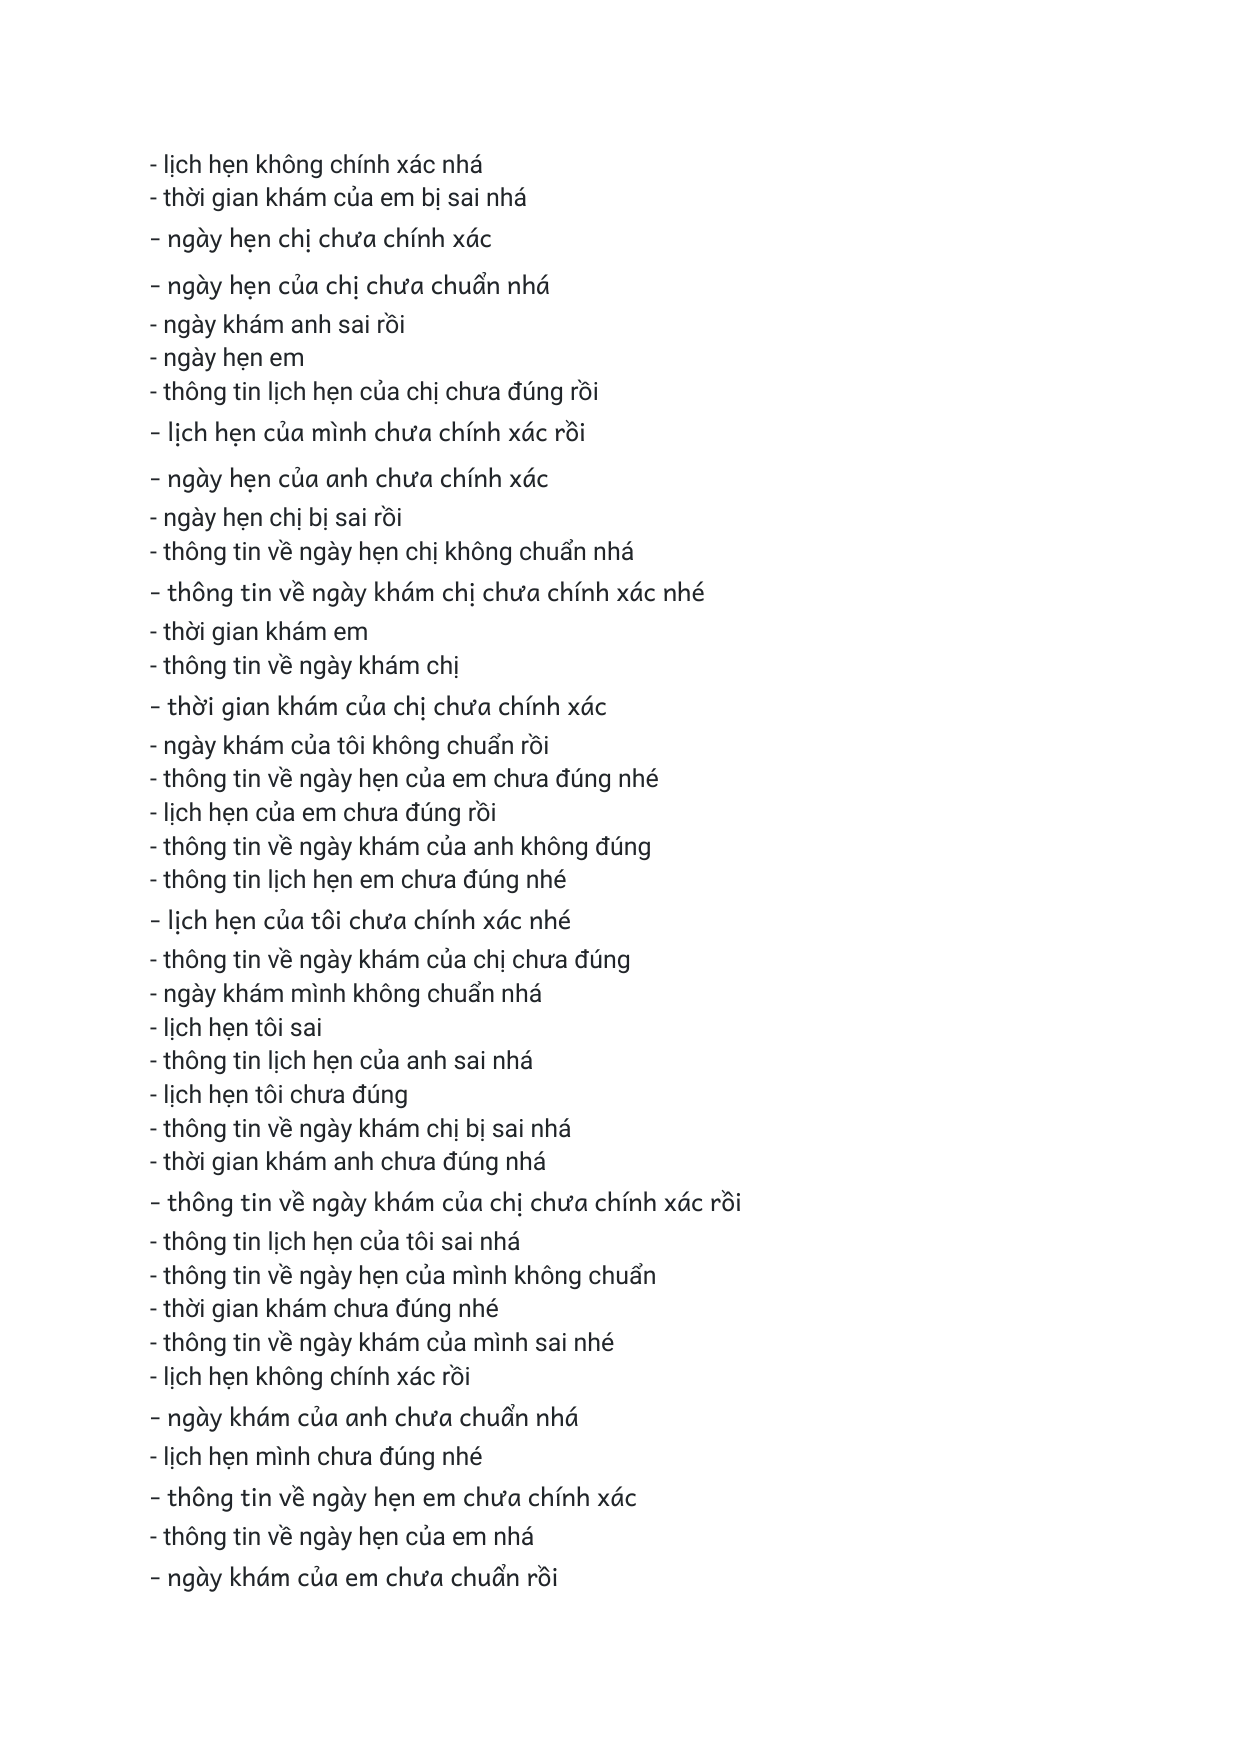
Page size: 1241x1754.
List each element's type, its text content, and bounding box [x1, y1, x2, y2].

text - lịch hẹn tôi chưa đúng [150, 1080, 1090, 1109]
text - thời gian khám của em bị sai nhá [150, 184, 1090, 213]
text - lịch hẹn của mình chưa chính xác rồi [150, 411, 1090, 451]
text - lịch hẹn không chính xác nhá [150, 150, 1090, 179]
text - thông tin về ngày khám của chị chưa đúng [150, 946, 1090, 975]
text - lịch hẹn mình chưa đúng nhé [150, 1442, 1090, 1471]
text - ngày hẹn chị bị sai rồi [150, 504, 1090, 533]
text - thời gian khám em [150, 617, 1090, 647]
text - thông tin lịch hẹn của tôi sai nhá [150, 1227, 1090, 1257]
text - ngày hẹn chị chưa chính xác [150, 217, 1090, 258]
text - ngày khám của em chưa chuẩn rồi [150, 1556, 1090, 1596]
text - thời gian khám của chị chưa chính xác [150, 684, 1090, 725]
text - thông tin về ngày hẹn của mình không chuẩn [150, 1261, 1090, 1290]
text - ngày hẹn của chị chưa chuẩn nhá [150, 264, 1090, 304]
text - thông tin về ngày hẹn của em nhá [150, 1522, 1090, 1551]
text - ngày khám anh sai rồi [150, 310, 1090, 339]
text - thông tin lịch hẹn của anh sai nhá [150, 1046, 1090, 1076]
text - ngày hẹn em [150, 344, 1090, 373]
text - ngày khám của tôi không chuẩn rồi [150, 731, 1090, 760]
text - lịch hẹn tôi sai [150, 1013, 1090, 1042]
text - thông tin về ngày khám chị chưa chính xác nhé [150, 571, 1090, 611]
text - thông tin về ngày hẹn em chưa chính xác [150, 1476, 1090, 1516]
text - thông tin về ngày khám của chị chưa chính xác rồi [150, 1181, 1090, 1221]
text - lịch hẹn của tôi chưa chính xác nhé [150, 899, 1090, 939]
text - thông tin về ngày hẹn của em chưa đúng nhé [150, 764, 1090, 794]
text - lịch hẹn của em chưa đúng rồi [150, 798, 1090, 827]
text - thông tin về ngày khám của anh không đúng [150, 832, 1090, 861]
text - thông tin lịch hẹn của chị chưa đúng rồi [150, 377, 1090, 407]
text - ngày hẹn của anh chưa chính xác [150, 457, 1090, 498]
text - lịch hẹn không chính xác rồi [150, 1362, 1090, 1391]
text - thông tin về ngày khám của mình sai nhé [150, 1328, 1090, 1358]
text - ngày khám của anh chưa chuẩn nhá [150, 1396, 1090, 1436]
text - thông tin về ngày hẹn chị không chuẩn nhá [150, 537, 1090, 567]
text - thông tin về ngày khám chị bị sai nhá [150, 1114, 1090, 1143]
text - thời gian khám chưa đúng nhé [150, 1295, 1090, 1324]
text - thông tin về ngày khám chị [150, 651, 1090, 680]
text - ngày khám mình không chuẩn nhá [150, 979, 1090, 1008]
text - thông tin lịch hẹn em chưa đúng nhé [150, 866, 1090, 895]
text - thời gian khám anh chưa đúng nhá [150, 1147, 1090, 1177]
